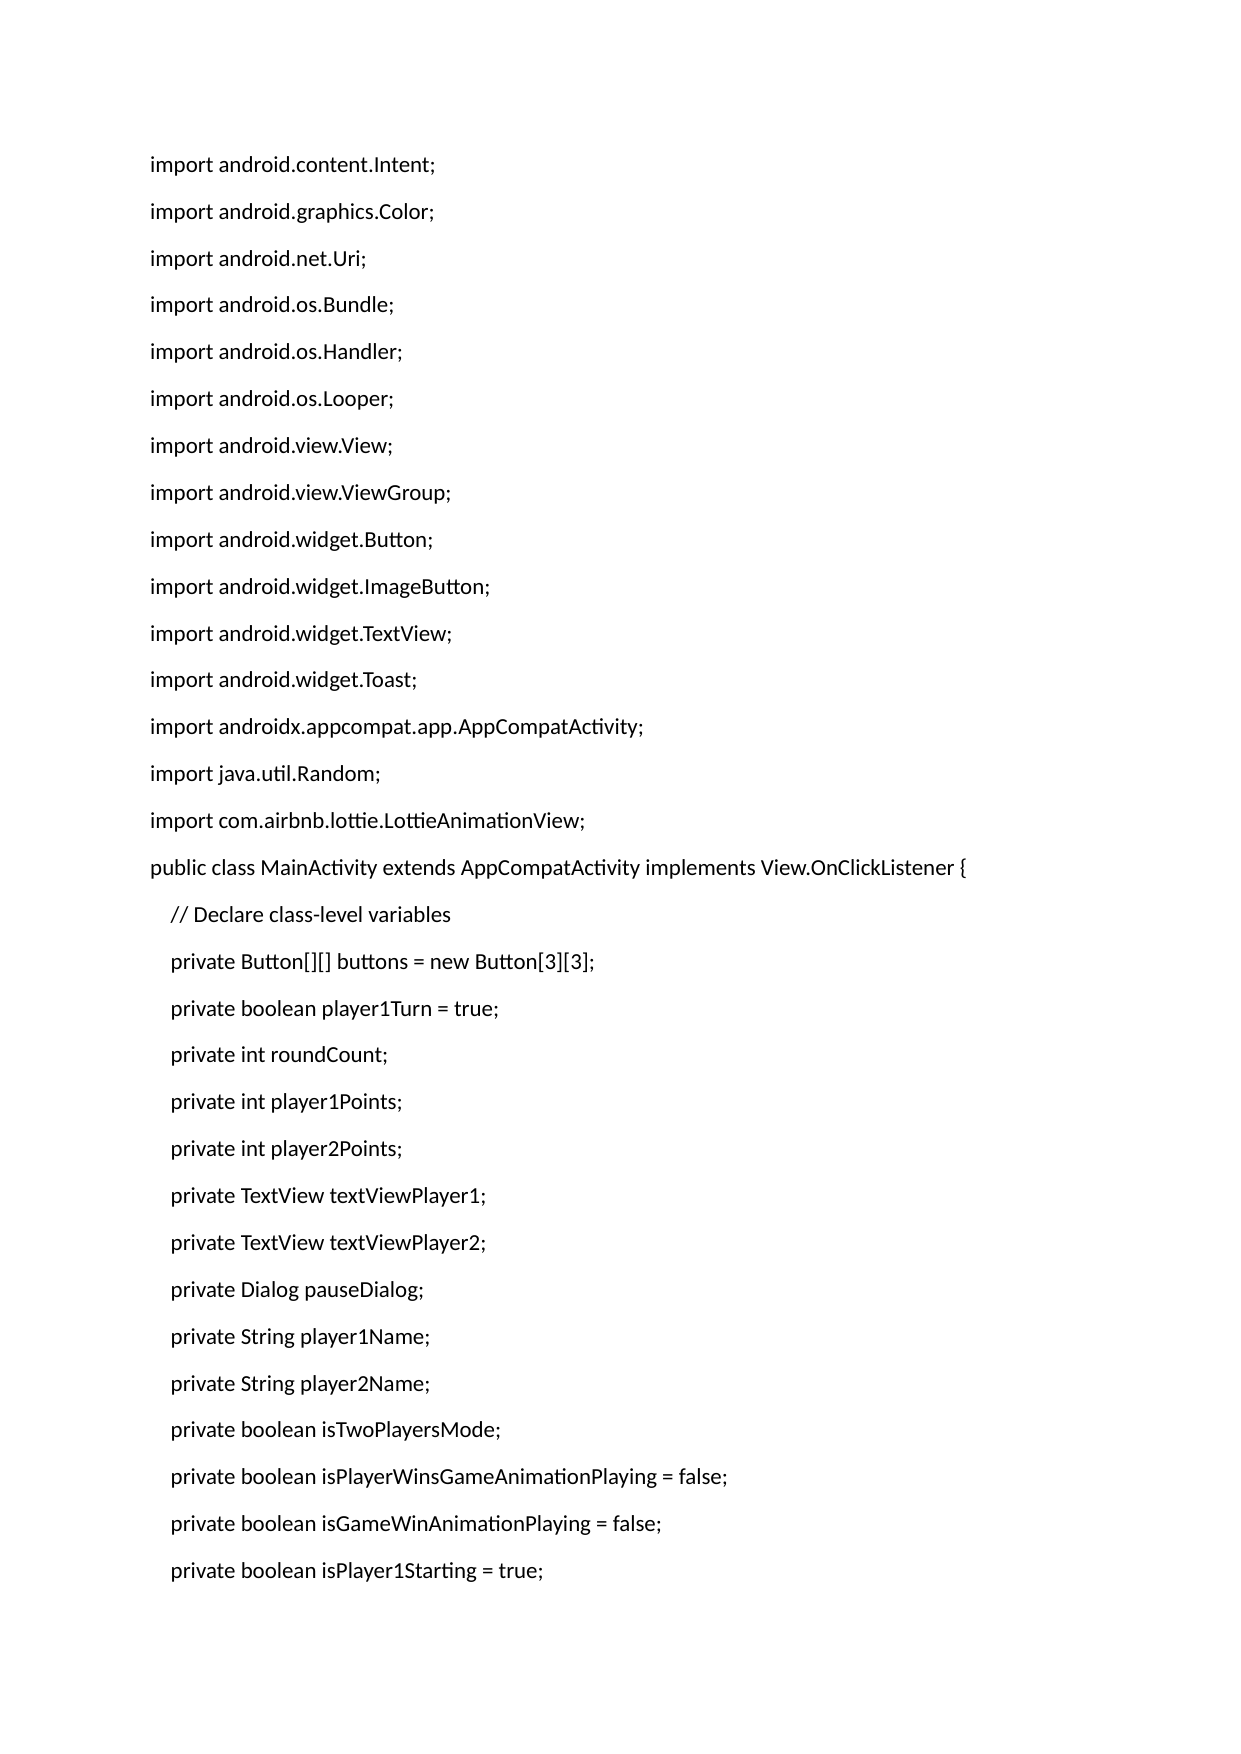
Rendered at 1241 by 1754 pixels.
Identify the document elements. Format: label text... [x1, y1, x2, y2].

text private TextView textViewPlayer1; [150, 1181, 1090, 1209]
text import androidx.appcompat.app.AppCompatActivity; [150, 712, 1090, 741]
text import com.airbnb.lottie.LottieAnimationView; [150, 806, 1090, 834]
text private boolean isPlayer1Starting = true; [150, 1556, 1090, 1584]
text import android.widget.Button; [150, 525, 1090, 553]
text import android.os.Looper; [150, 384, 1090, 412]
text import android.view.ViewGroup; [150, 478, 1090, 506]
text private boolean isGameWinAnimationPlaying = false; [150, 1509, 1090, 1537]
text private TextView textViewPlayer2; [150, 1228, 1090, 1256]
text import android.content.Intent; [150, 150, 1090, 178]
text private boolean player1Turn = true; [150, 994, 1090, 1022]
text private Button[][] buttons = new Button[3][3]; [150, 947, 1090, 975]
text private int player2Points; [150, 1134, 1090, 1162]
text private Dialog pauseDialog; [150, 1275, 1090, 1303]
text import android.graphics.Color; [150, 197, 1090, 225]
text private String player1Name; [150, 1322, 1090, 1350]
text private String player2Name; [150, 1369, 1090, 1397]
text private boolean isPlayerWinsGameAnimationPlaying = false; [150, 1462, 1090, 1491]
text import android.widget.ImageButton; [150, 572, 1090, 600]
text public class MainActivity extends AppCompatActivity implements View.OnClickListener { [150, 853, 1090, 881]
text import android.os.Bundle; [150, 291, 1090, 319]
text import android.widget.TextView; [150, 619, 1090, 647]
text // Declare class-level variables [150, 900, 1090, 928]
text import java.util.Random; [150, 759, 1090, 787]
text private int player1Points; [150, 1087, 1090, 1116]
text import android.net.Uri; [150, 244, 1090, 272]
text import android.widget.Toast; [150, 666, 1090, 694]
text import android.view.View; [150, 431, 1090, 459]
text private boolean isTwoPlayersMode; [150, 1416, 1090, 1444]
text private int roundCount; [150, 1041, 1090, 1069]
text import android.os.Handler; [150, 337, 1090, 366]
